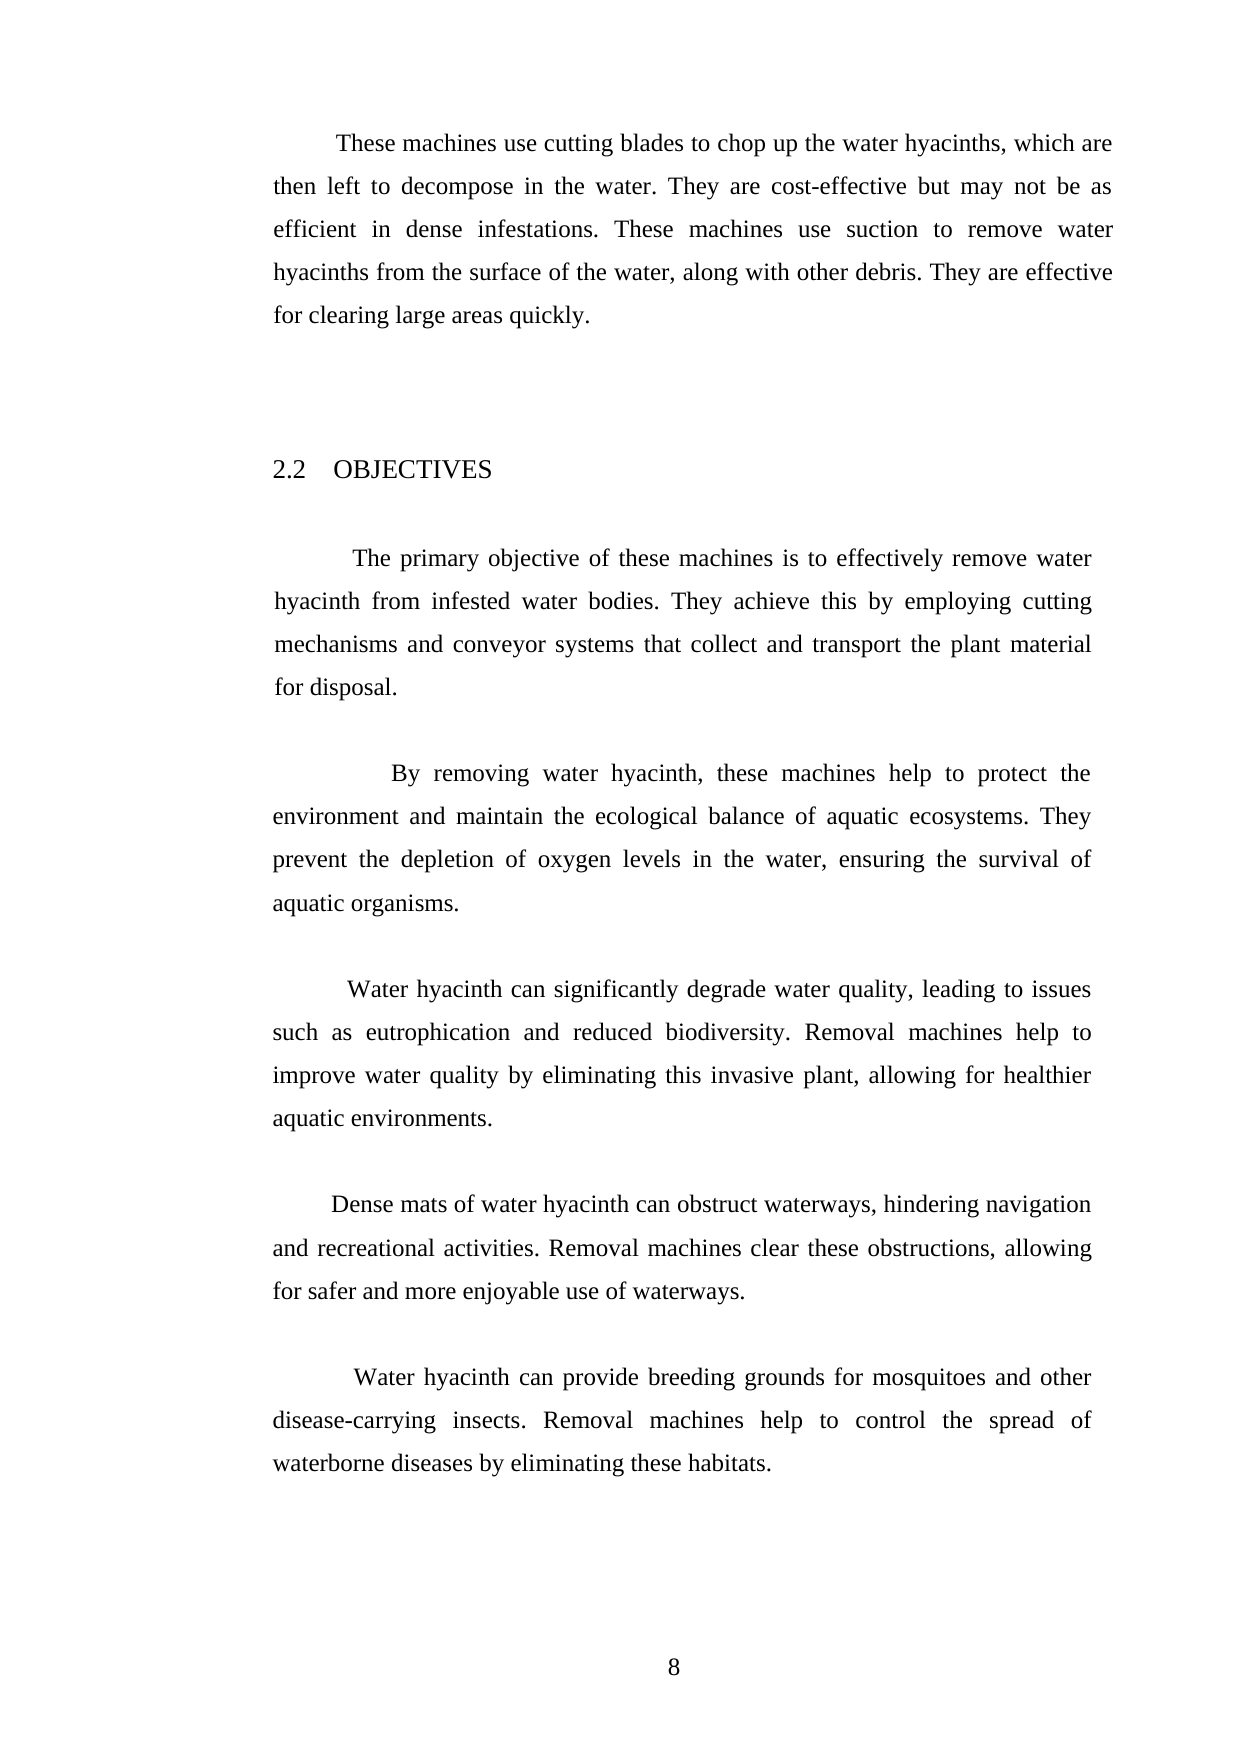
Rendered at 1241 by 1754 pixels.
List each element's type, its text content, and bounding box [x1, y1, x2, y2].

text These machines use cutting blades to chop up the water hyacinths, which are then left to decompose in the water. They are cost-effective but may not be as efficient in dense infestations. These machines use suction to remove water hyacinths from the surface of the water, along with other debris. They are effective for clearing large areas quickly. [273, 128, 1114, 329]
text By removing water hyacinth, these machines help to protect the environment and maintain the ecological balance of aquatic ecosystems. They prevent the depletion of oxygen levels in the water, ensuring the survival of aquatic organisms. [272, 758, 1092, 916]
text 2.2 OBJECTIVES [272, 453, 1114, 484]
text Water hyacinth can provide breeding grounds for mosquitoes and other disease-carrying insects. Removal machines help to control the spread of waterborne diseases by eliminating these habitats. [272, 1362, 1092, 1477]
text Dense mats of water hyacinth can obstruct waterways, hindering navigation and recreational activities. Removal machines clear these obstructions, allowing for safer and more enjoyable use of waterways. [272, 1189, 1092, 1304]
text Water hyacinth can significantly degrade water quality, leading to issues such as eutrophication and reduced biodiversity. Removal machines help to improve water quality by eliminating this invasive plant, allowing for healthier aquatic environments. [272, 974, 1092, 1132]
text The primary objective of these machines is to effectively remove water hyacinth from infested water bodies. They achieve this by employing cutting mechanisms and conveyor systems that collect and transport the plant material for disposal. [273, 543, 1092, 701]
